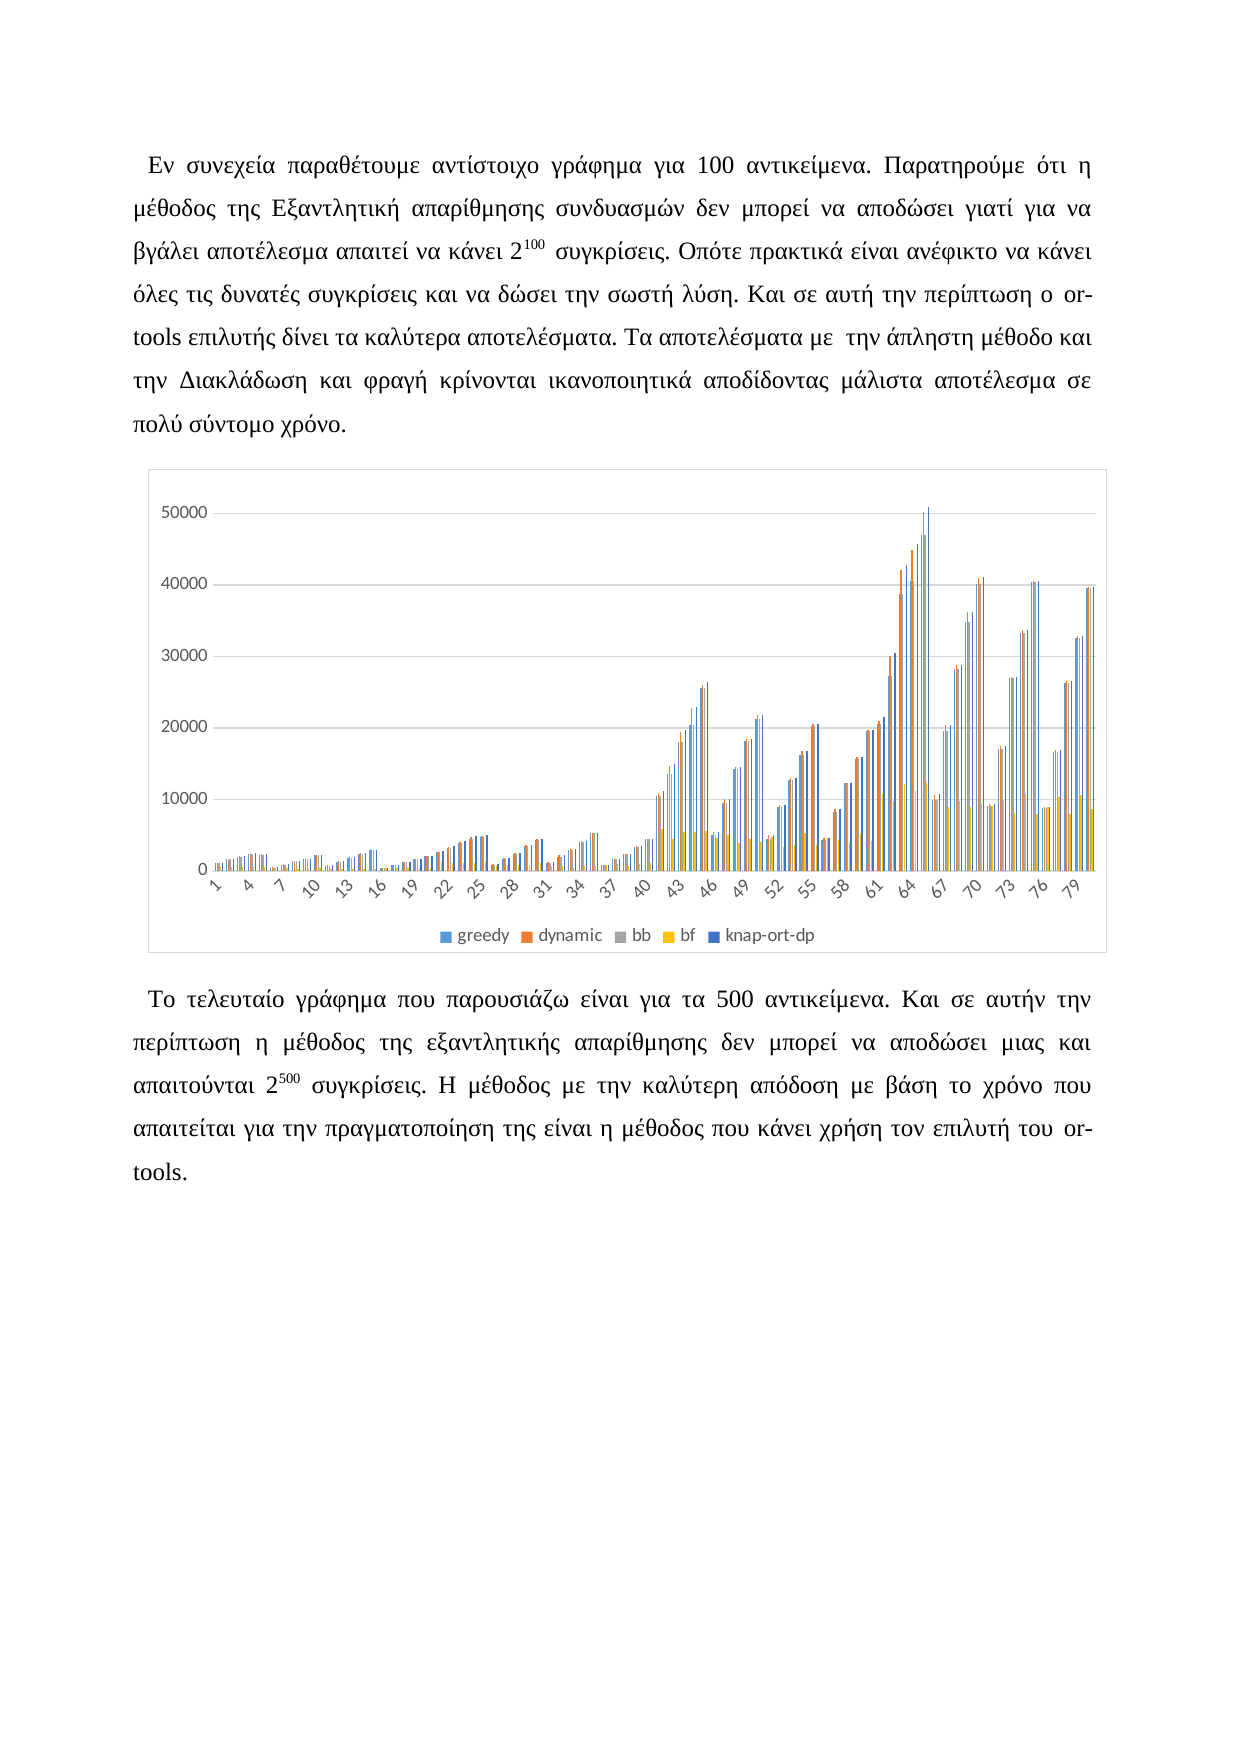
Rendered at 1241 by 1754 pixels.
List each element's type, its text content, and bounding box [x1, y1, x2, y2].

text Εν συνεχεία παραθέτουμε αντίστοιχο γράφημα για 100 αντικείμενα. Παρατηρούμε ότι η μέθοδος της Εξαντλητική απαρίθμησης συνδυασμών δεν μπορεί να αποδώσει γιατί για να βγάλει αποτέλεσμα απαιτεί να κάνει 2100 συγκρίσεις. Οπότε πρακτικά είναι ανέφικτο να κάνει όλες τις δυνατές συγκρίσεις και να δώσει την σωστή λύση. Και σε αυτή την περίπτωση ο or-tools επιλυτής δίνει τα καλύτερα αποτελέσματα. Τα αποτελέσματα με την άπληστη μέθοδο και την Διακλάδωση και φραγή κρίνονται ικανοποιητικά αποδίδοντας μάλιστα αποτέλεσμα σε πολύ σύντομο χρόνο. [133, 150, 1093, 437]
text Το τελευταίο γράφημα που παρουσιάζω είναι για τα 500 αντικείμενα. Και σε αυτήν την περίπτωση η μέθοδος της εξαντλητικής απαρίθμησης δεν μπορεί να αποδώσει μιας και απαιτούνται 2500 συγκρίσεις. Η μέθοδος με την καλύτερη απόδοση με βάση το χρόνο που απαιτείται για την πραγματοποίηση της είναι η μέθοδος που κάνει χρήση τον επιλυτή του or-tools. [133, 984, 1093, 1185]
